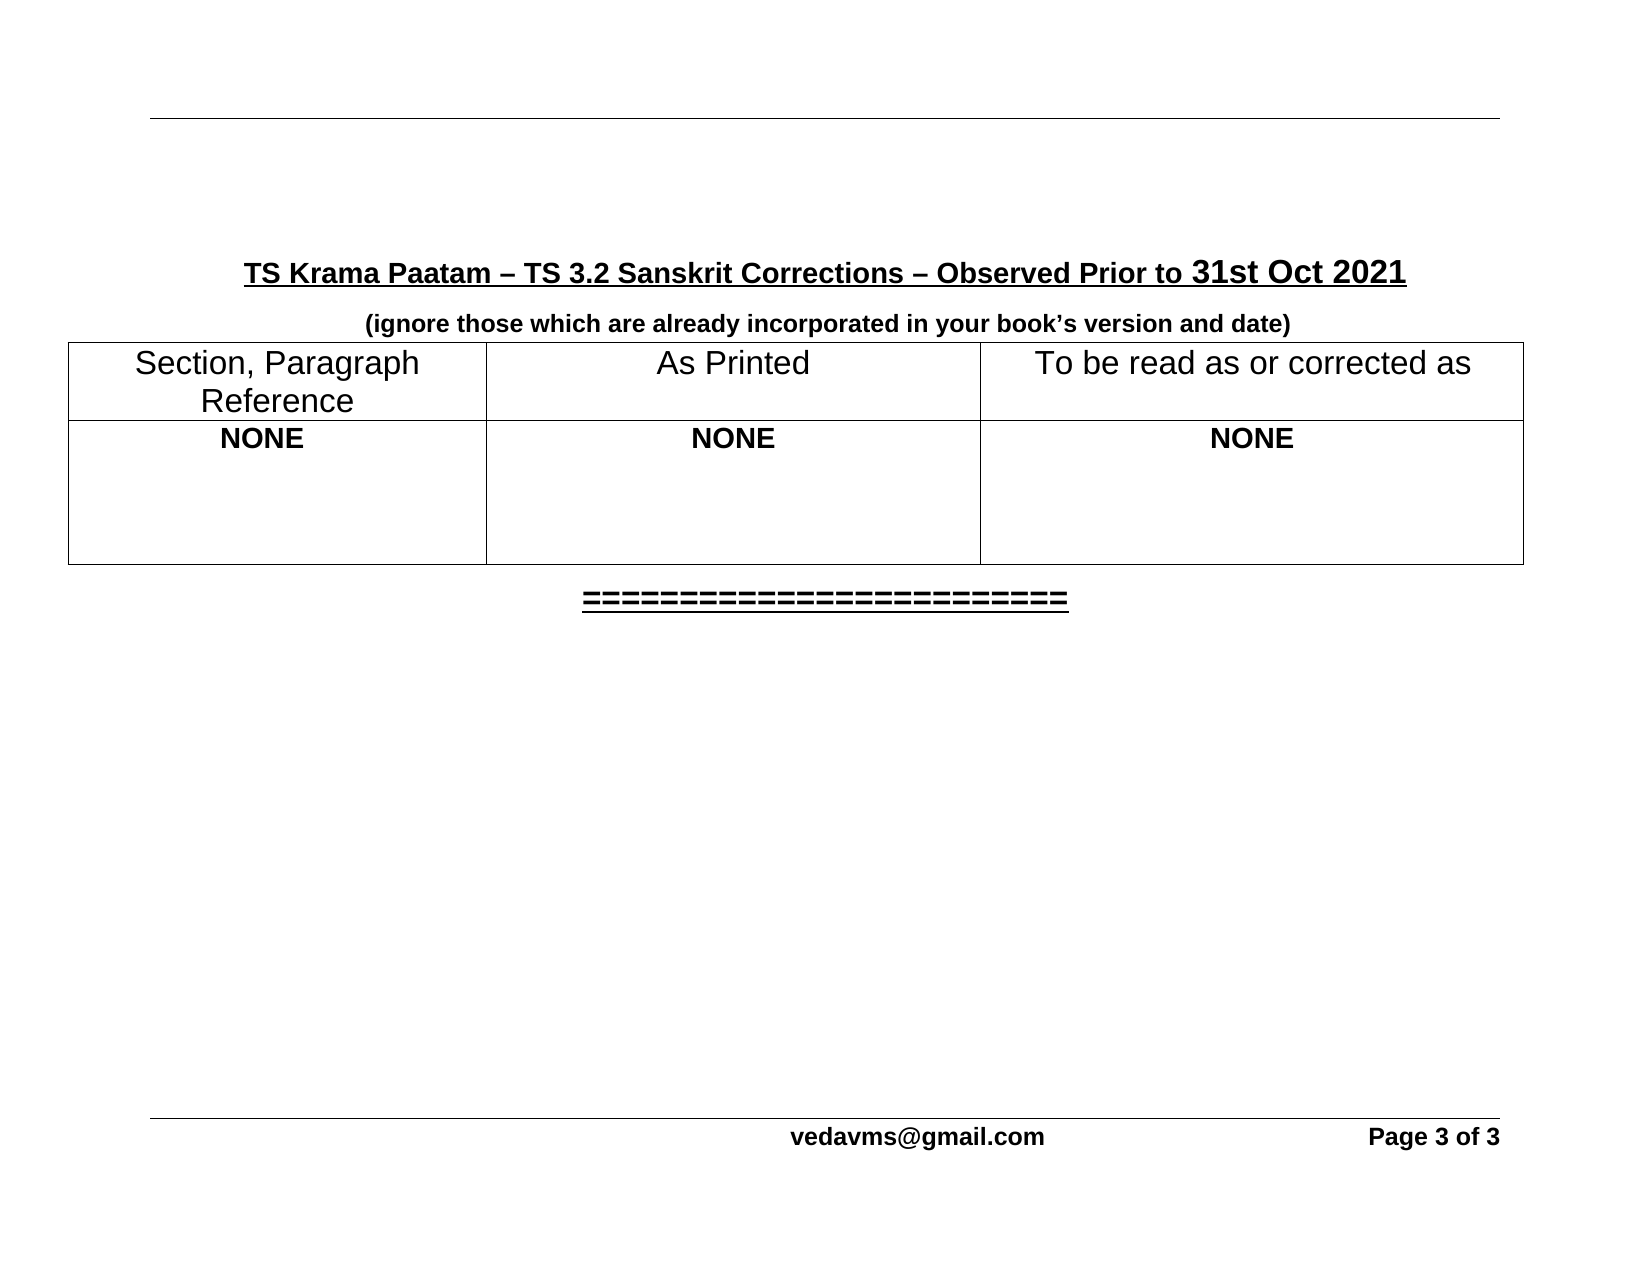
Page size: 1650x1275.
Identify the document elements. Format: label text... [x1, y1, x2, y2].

table_header Section, Paragraph Reference [69, 343, 486, 420]
table_cell NONE [69, 421, 486, 564]
text ========================= [76, 578, 1500, 616]
table_header To be read as or corrected as [981, 343, 1523, 420]
table_cell NONE [487, 421, 980, 564]
table_cell NONE [981, 421, 1523, 564]
table_header As Printed [487, 343, 980, 420]
text (ignore those which are already incorporated in your book’s version and date) [150, 309, 1500, 337]
text TS Krama Paatam – TS 3.2 Sanskrit Corrections – Observed Prior to 31st Oct 2021 [150, 252, 1500, 291]
